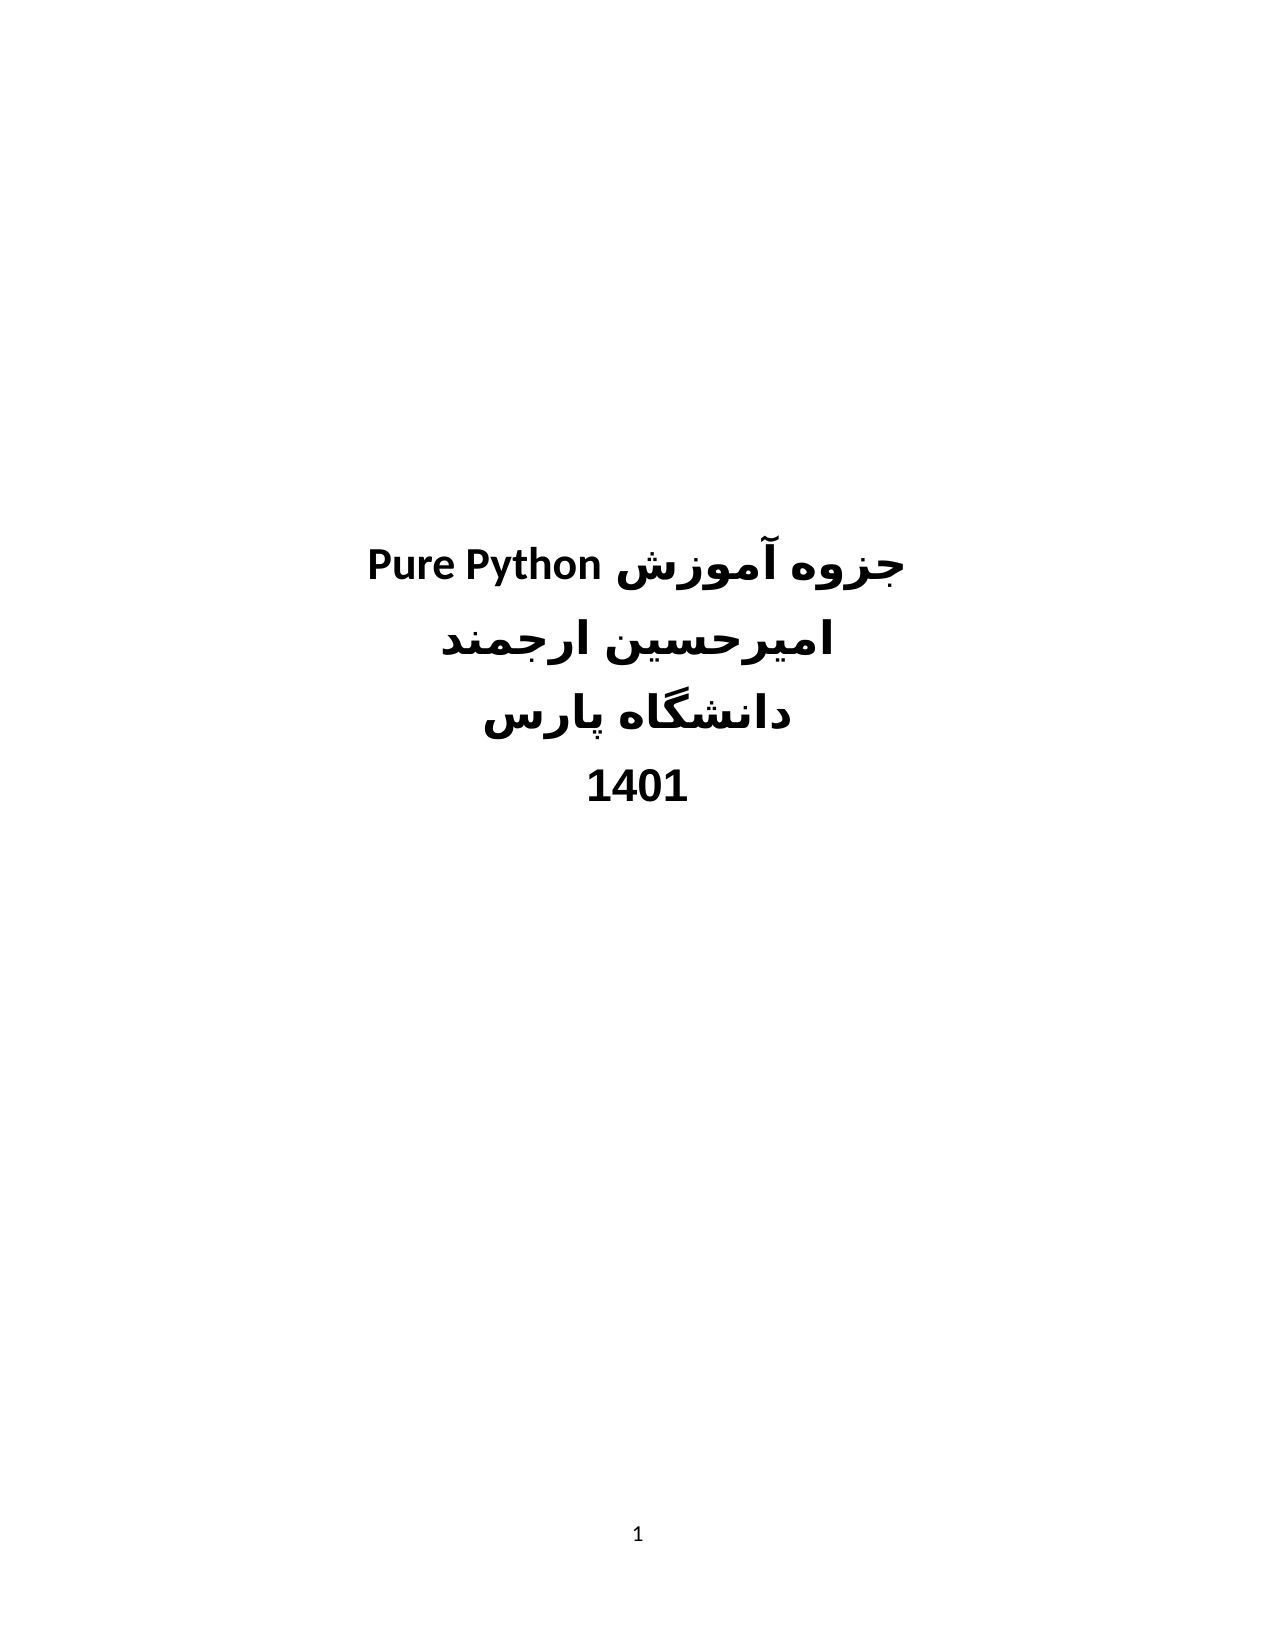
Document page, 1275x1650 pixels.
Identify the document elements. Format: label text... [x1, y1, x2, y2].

text دانشگاه پارس [150, 685, 1125, 738]
text جزوه آموزش Pure Python [150, 535, 1125, 591]
text 1401 [150, 759, 1125, 812]
text امیرحسین ارجمند [150, 612, 1125, 664]
